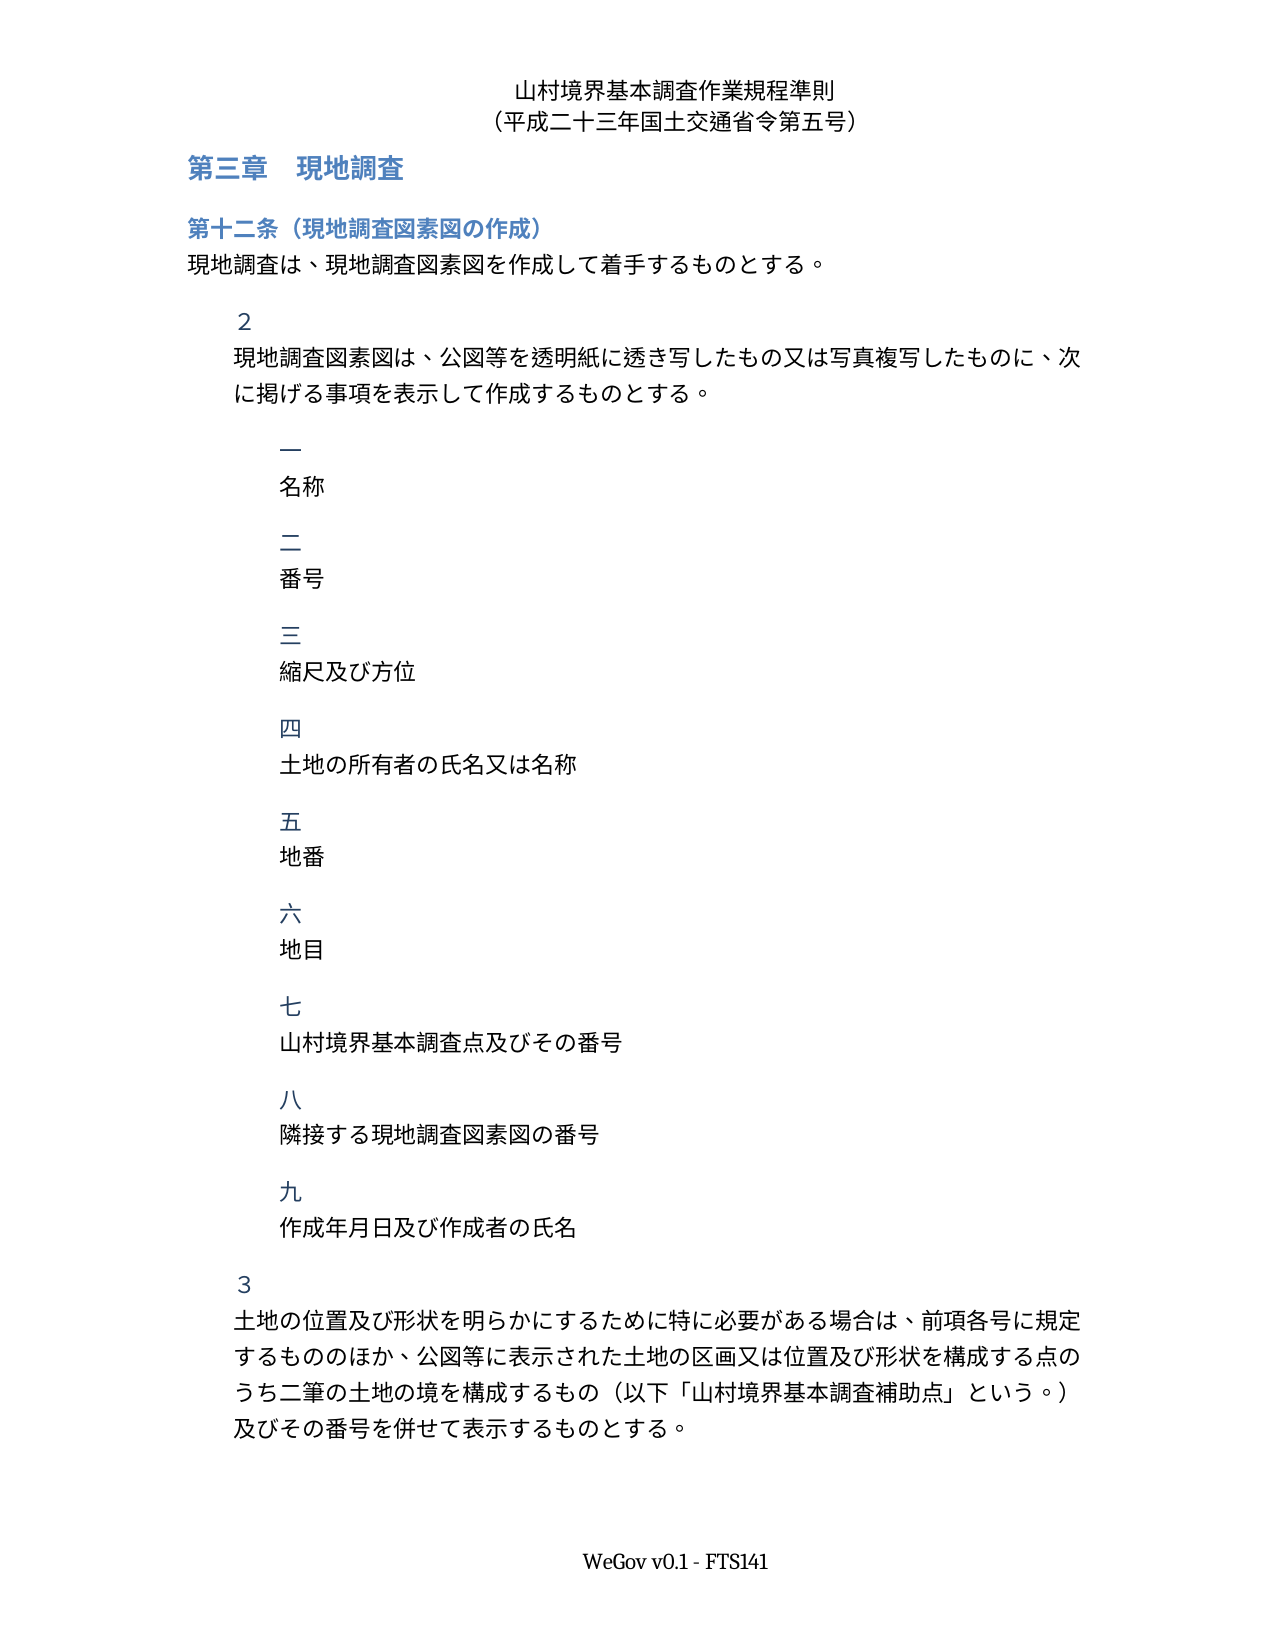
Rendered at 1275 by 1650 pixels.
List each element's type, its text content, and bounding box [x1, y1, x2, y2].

text 現地調査図素図は、公図等を透明紙に透き写したもの又は写真複写したものに、次に掲げる事項を表示して作成するものとする。 [233, 342, 1087, 409]
subtitle 一 [279, 434, 1087, 466]
subtitle 六 [279, 898, 1087, 929]
subtitle 七 [279, 991, 1087, 1022]
subtitle ３ [233, 1269, 1087, 1300]
text 縮尺及び方位 [279, 656, 1087, 687]
text 作成年月日及び作成者の氏名 [279, 1212, 1087, 1243]
text 山村境界基本調査点及びその番号 [279, 1027, 1087, 1058]
text 土地の所有者の氏名又は名称 [279, 749, 1087, 780]
subtitle 四 [279, 713, 1087, 744]
text 地目 [279, 934, 1087, 965]
text 隣接する現地調査図素図の番号 [279, 1119, 1087, 1151]
subtitle 第十二条（現地調査図素図の作成） [187, 213, 1087, 244]
text 地番 [279, 841, 1087, 873]
text 名称 [279, 471, 1087, 502]
subtitle ２ [233, 306, 1087, 337]
subtitle 第三章 現地調査 [187, 150, 1087, 187]
text 番号 [279, 563, 1087, 594]
subtitle 五 [279, 805, 1087, 837]
subtitle 八 [279, 1083, 1087, 1115]
subtitle 二 [279, 527, 1087, 558]
text 現地調査は、現地調査図素図を作成して着手するものとする。 [187, 249, 1087, 280]
subtitle 九 [279, 1176, 1087, 1207]
subtitle 三 [279, 620, 1087, 651]
text 土地の位置及び形状を明らかにするために特に必要がある場合は、前項各号に規定するもののほか、公図等に表示された土地の区画又は位置及び形状を構成する点のうち二筆の土地の境を構成するもの（以下「山村境界基本調査補助点」という。）及びその番号を併せて表示するものとする。 [233, 1305, 1087, 1444]
